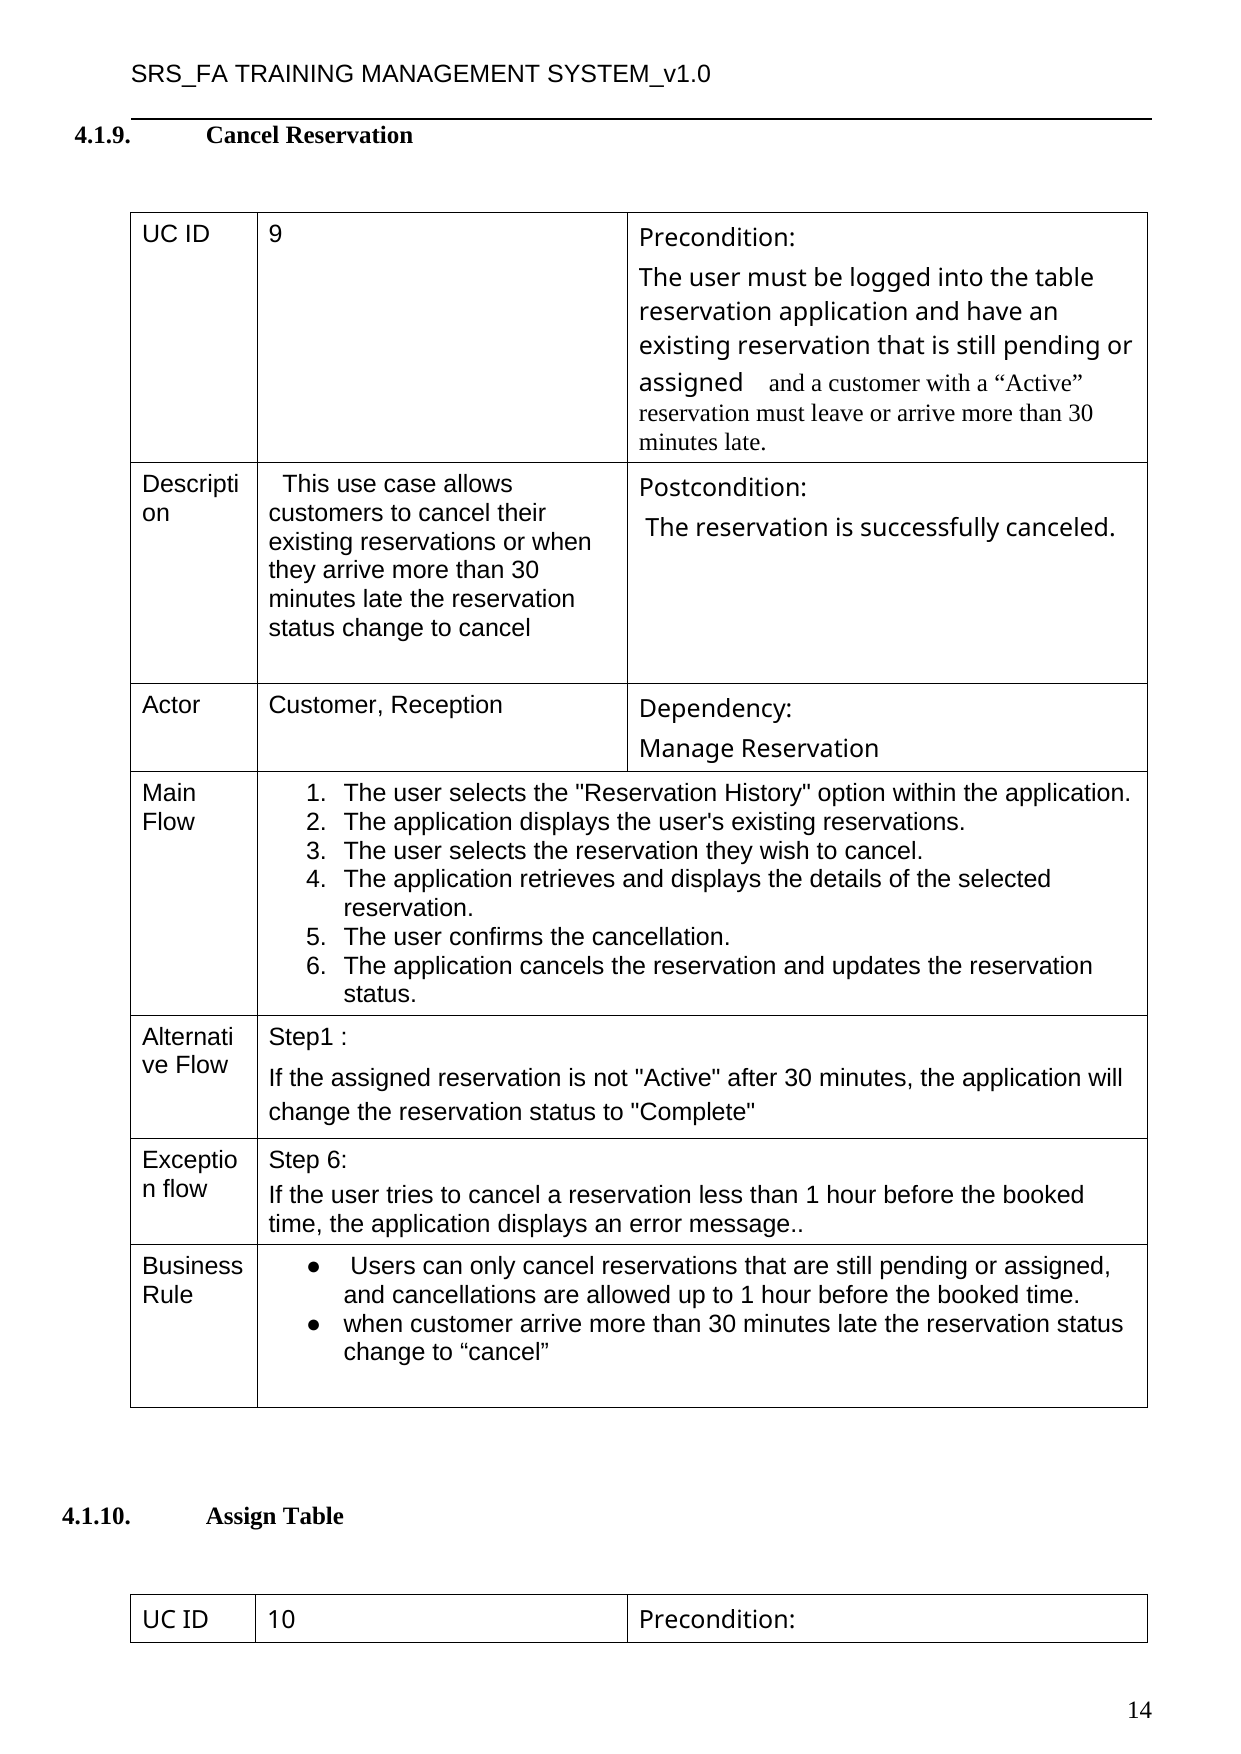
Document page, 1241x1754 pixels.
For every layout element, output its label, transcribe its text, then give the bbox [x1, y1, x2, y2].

table_header 9 [258, 213, 627, 462]
table_cell Step 6: If the user tries to cancel a reservation less than 1 hour before the booked time, the application displays an error message.. [258, 1139, 1147, 1244]
subtitle Cancel Reservation [131, 120, 1152, 148]
table_header UC ID [131, 1595, 255, 1642]
table_cell Exception flow [131, 1139, 257, 1244]
subtitle Assign Table [131, 1501, 1152, 1530]
table_cell Postcondition: The reservation is successfully canceled. [628, 463, 1147, 683]
table_header 10 [256, 1595, 627, 1642]
table_header UC ID [131, 213, 257, 462]
table_cell Users can only cancel reservations that are still pending or assigned, and cancellations are allowed up to 1 hour before the booked time. when customer arrive more than 30 minutes late the reservation status change to “cancel” [258, 1245, 1147, 1407]
table_cell Step1 : If the assigned reservation is not "Active" after 30 minutes, the application will change the reservation status to "Complete" [258, 1016, 1147, 1138]
table_cell Business Rule [131, 1245, 257, 1407]
table_header Precondition: The user must be logged into the table reservation application and have an existing reservation that is still pending or assigned and a customer with a “Active” reservation must leave or arrive more than 30 minutes late. [628, 213, 1147, 462]
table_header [628, 1595, 1147, 1642]
table_cell Description [131, 463, 257, 683]
table_cell Dependency: Manage Reservation [628, 684, 1147, 771]
table_cell Alternative Flow [131, 1016, 257, 1138]
table_cell The user selects the "Reservation History" option within the application. The application displays the user's existing reservations. The user selects the reservation they wish to cancel. The application retrieves and displays the details of the selected reservation. The user confirms the cancellation. The application cancels the reservation and updates the reservation status. [258, 772, 1147, 1014]
table_cell Customer, Reception [258, 684, 627, 771]
table_cell This use case allows customers to cancel their existing reservations or when they arrive more than 30 minutes late the reservation status change to cancel [258, 463, 627, 683]
table_cell Actor [131, 684, 257, 771]
table_cell Main Flow [131, 772, 257, 1014]
